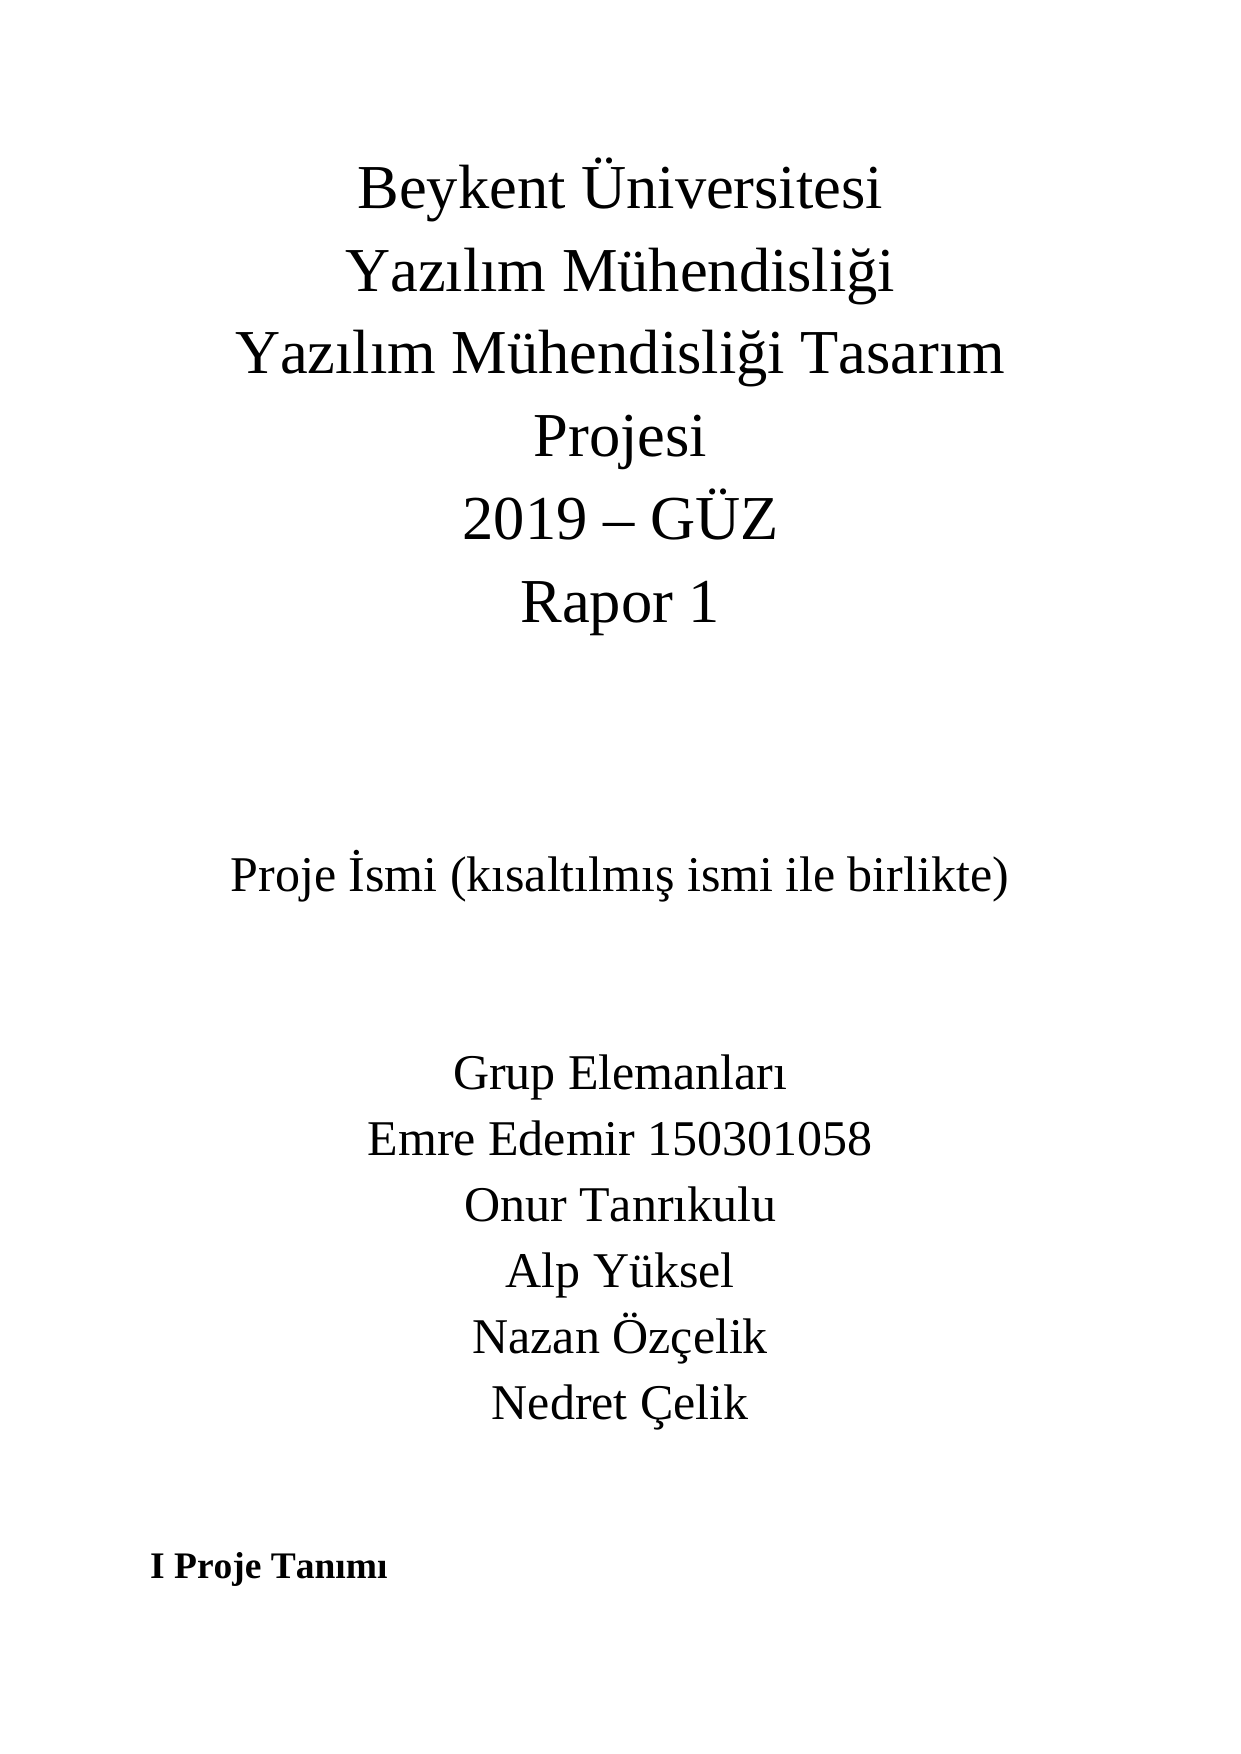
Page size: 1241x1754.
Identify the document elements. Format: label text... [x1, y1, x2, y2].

text Alp Yüksel [150, 1241, 1090, 1298]
text Nazan Özçelik [150, 1307, 1090, 1364]
text I Proje Tanımı [150, 1543, 1090, 1586]
text Grup Elemanları [150, 1042, 1090, 1100]
text Yazılım Mühendisliği [150, 233, 1090, 305]
text Rapor 1 [150, 563, 1090, 636]
text Beykent Üniversitesi [150, 150, 1090, 222]
text Emre Edemir 150301058 [150, 1108, 1090, 1166]
text Proje İsmi (kısaltılmış ismi ile birlikte) [150, 844, 1090, 902]
text Nedret Çelik [150, 1373, 1090, 1430]
text Onur Tanrıkulu [150, 1174, 1090, 1232]
text Yazılım Mühendisliği Tasarım Projesi [150, 315, 1090, 470]
text 2019 – GÜZ [150, 481, 1090, 553]
